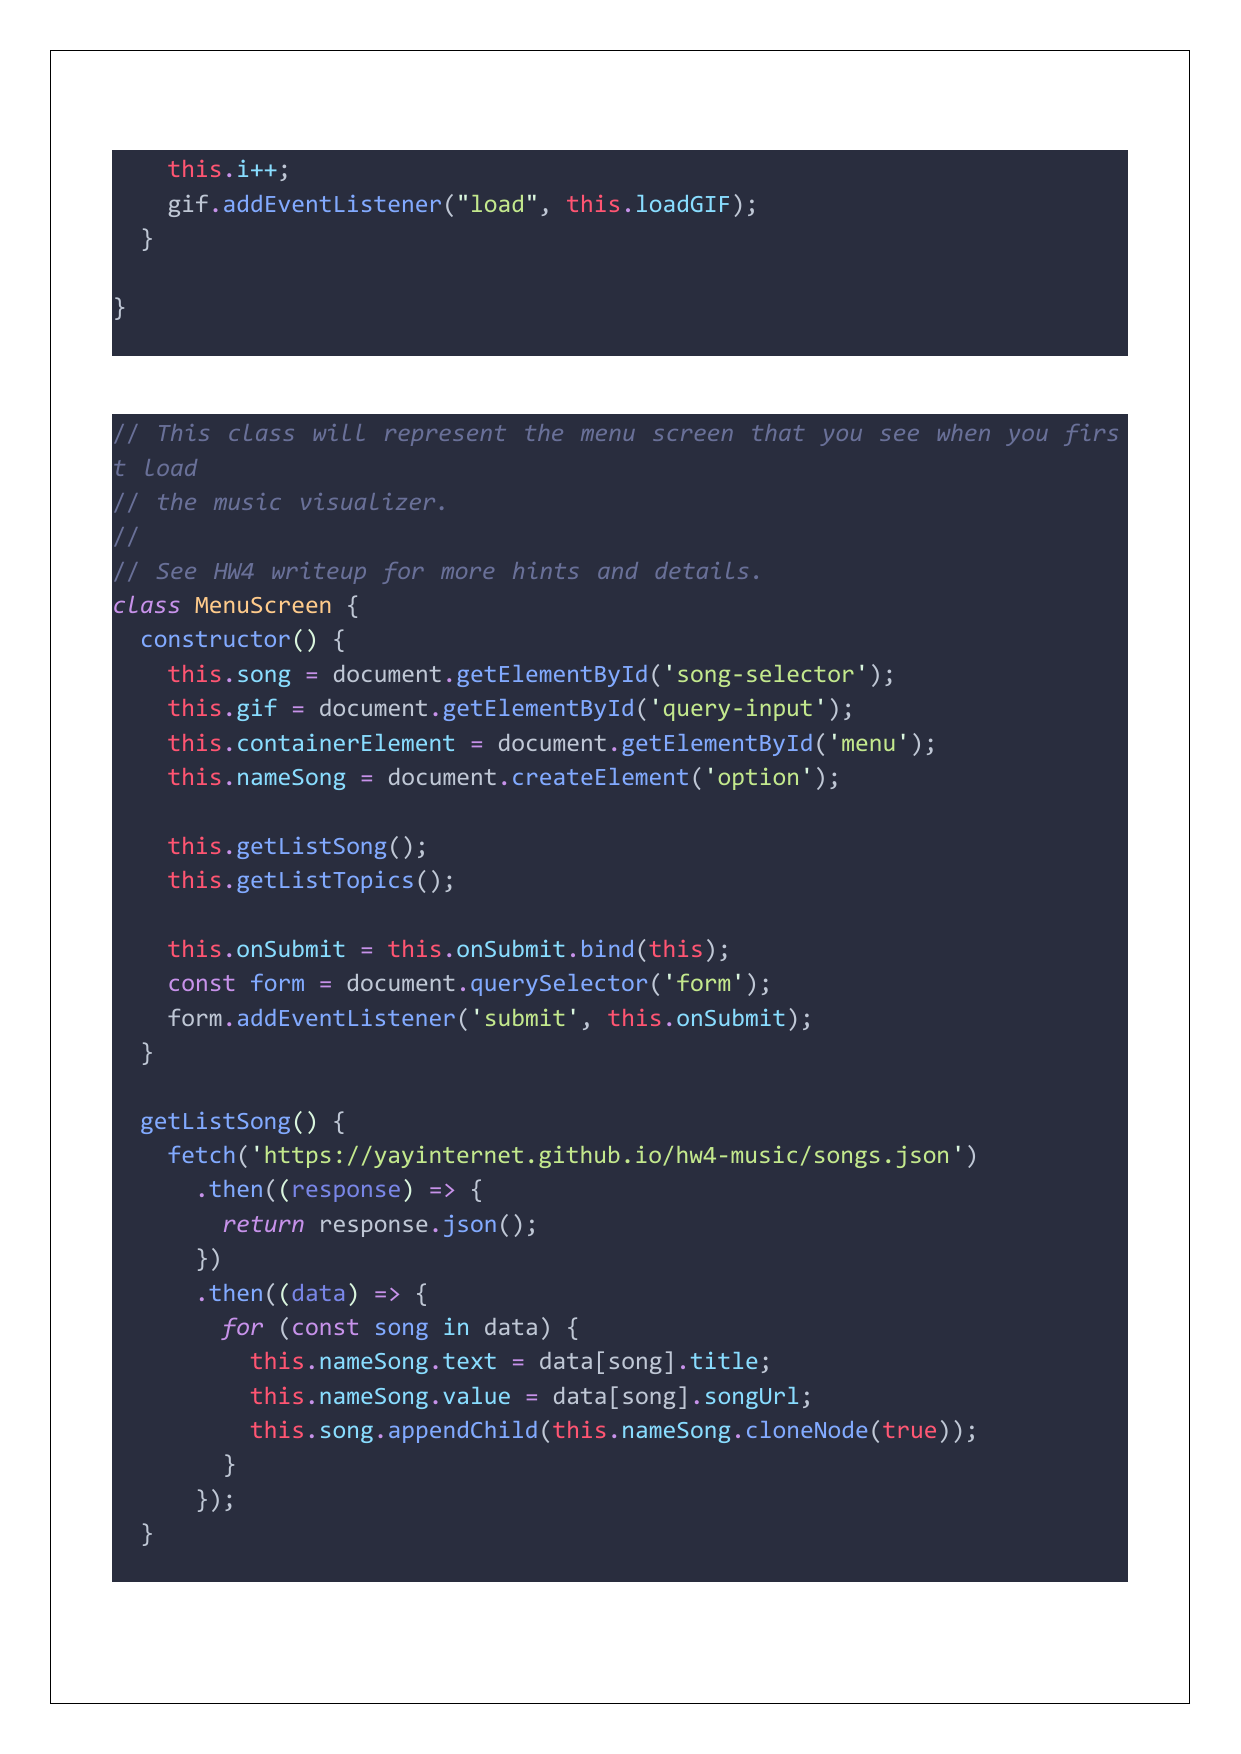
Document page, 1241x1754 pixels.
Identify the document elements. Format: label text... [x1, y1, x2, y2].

text this.getListTopics(); [112, 861, 1128, 895]
text class MenuScreen { [112, 586, 1128, 620]
text } [112, 1445, 1128, 1479]
text form.addEventListener('submit', this.onSubmit); [112, 998, 1128, 1032]
text this.containerElement = document.getElementById('menu'); [112, 723, 1128, 757]
text return response.json(); [112, 1204, 1128, 1239]
text this.onSubmit = this.onSubmit.bind(this); [112, 929, 1128, 964]
text this.song = document.getElementById('song-selector'); [112, 654, 1128, 689]
text const form = document.querySelector('form'); [112, 964, 1128, 998]
text getListSong() { [112, 1101, 1128, 1136]
text .then((response) => { [112, 1170, 1128, 1204]
text fetch('https://yayinternet.github.io/hw4-music/songs.json') [112, 1136, 1128, 1170]
text this.i++; [112, 150, 1128, 184]
text this.getListSong(); [112, 826, 1128, 861]
text // [112, 517, 1128, 551]
text gif.addEventListener("load", this.loadGIF); [112, 184, 1128, 219]
text // This class will represent the menu screen that you see when you first load [112, 414, 1128, 482]
text } [112, 1032, 1128, 1067]
text }); [112, 1479, 1128, 1514]
text this.nameSong.value = data[song].songUrl; [112, 1376, 1128, 1411]
text } [112, 1514, 1128, 1548]
text this.gif = document.getElementById('query-input'); [112, 689, 1128, 723]
text .then((data) => { [112, 1273, 1128, 1307]
text this.nameSong.text = data[song].title; [112, 1342, 1128, 1376]
text constructor() { [112, 620, 1128, 654]
text } [112, 219, 1128, 253]
text this.song.appendChild(this.nameSong.cloneNode(true)); [112, 1411, 1128, 1445]
text for (const song in data) { [112, 1307, 1128, 1342]
text }) [112, 1239, 1128, 1273]
text // the music visualizer. [112, 482, 1128, 517]
text } [112, 287, 1128, 322]
text this.nameSong = document.createElement('option'); [112, 757, 1128, 792]
text // See HW4 writeup for more hints and details. [112, 551, 1128, 586]
